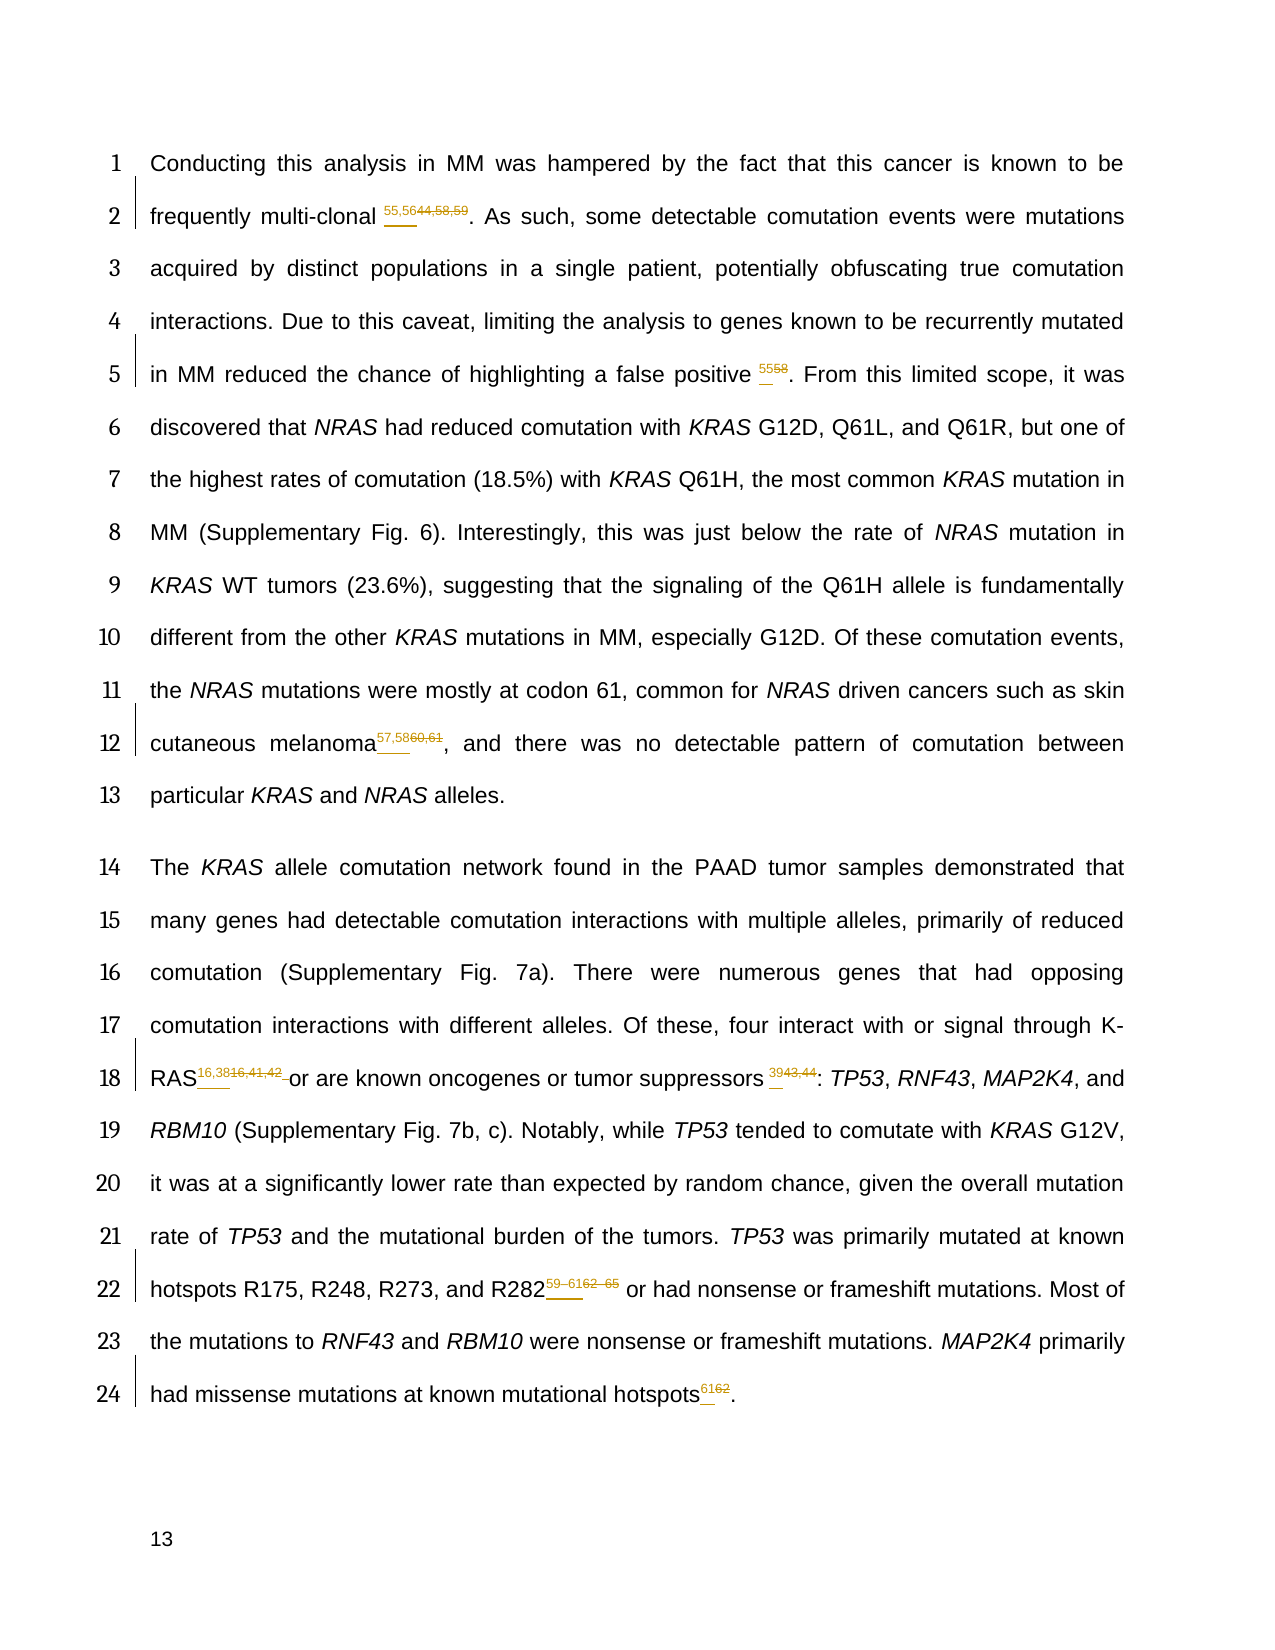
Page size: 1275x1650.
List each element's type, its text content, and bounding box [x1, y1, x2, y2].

text Conducting this analysis in MM was hampered by the fact that this cancer is known to be frequently multi-clonal . As such, some detectable comutation events were mutations acquired by distinct populations in a single patient, potentially obfuscating true comutation interactions. Due to this caveat, limiting the analysis to genes known to be recurrently mutated in MM reduced the chance of highlighting a false positive . From this limited scope, it was discovered that NRAS had reduced comutation with KRAS G12D, Q61L, and Q61R, but one of the highest rates of comutation (18.5%) with KRAS Q61H, the most common KRAS mutation in MM (Supplementary Fig. 6). Interestingly, this was just below the rate of NRAS mutation in KRAS WT tumors (23.6%), suggesting that the signaling of the Q61H allele is fundamentally different from the other KRAS mutations in MM, especially G12D. Of these comutation events, the NRAS mutations were mostly at codon 61, common for NRAS driven cancers such as skin cutaneous melanoma, and there was no detectable pattern of comutation between particular KRAS and NRAS alleles. [150, 150, 1125, 809]
text The KRAS allele comutation network found in the PAAD tumor samples demonstrated that many genes had detectable comutation interactions with multiple alleles, primarily of reduced comutation (Supplementary Fig. 7a). There were numerous genes that had opposing comutation interactions with different alleles. Of these, four interact with or signal through K-RASor are known oncogenes or tumor suppressors : TP53, RNF43, MAP2K4, and RBM10 (Supplementary Fig. 7b, c). Notably, while TP53 tended to comutate with KRAS G12V, it was at a significantly lower rate than expected by random chance, given the overall mutation rate of TP53 and the mutational burden of the tumors. TP53 was primarily mutated at known hotspots R175, R248, R273, and R282 or had nonsense or frameshift mutations. Most of the mutations to RNF43 and RBM10 were nonsense or frameshift mutations. MAP2K4 primarily had missense mutations at known mutational hotspots. [150, 854, 1125, 1407]
